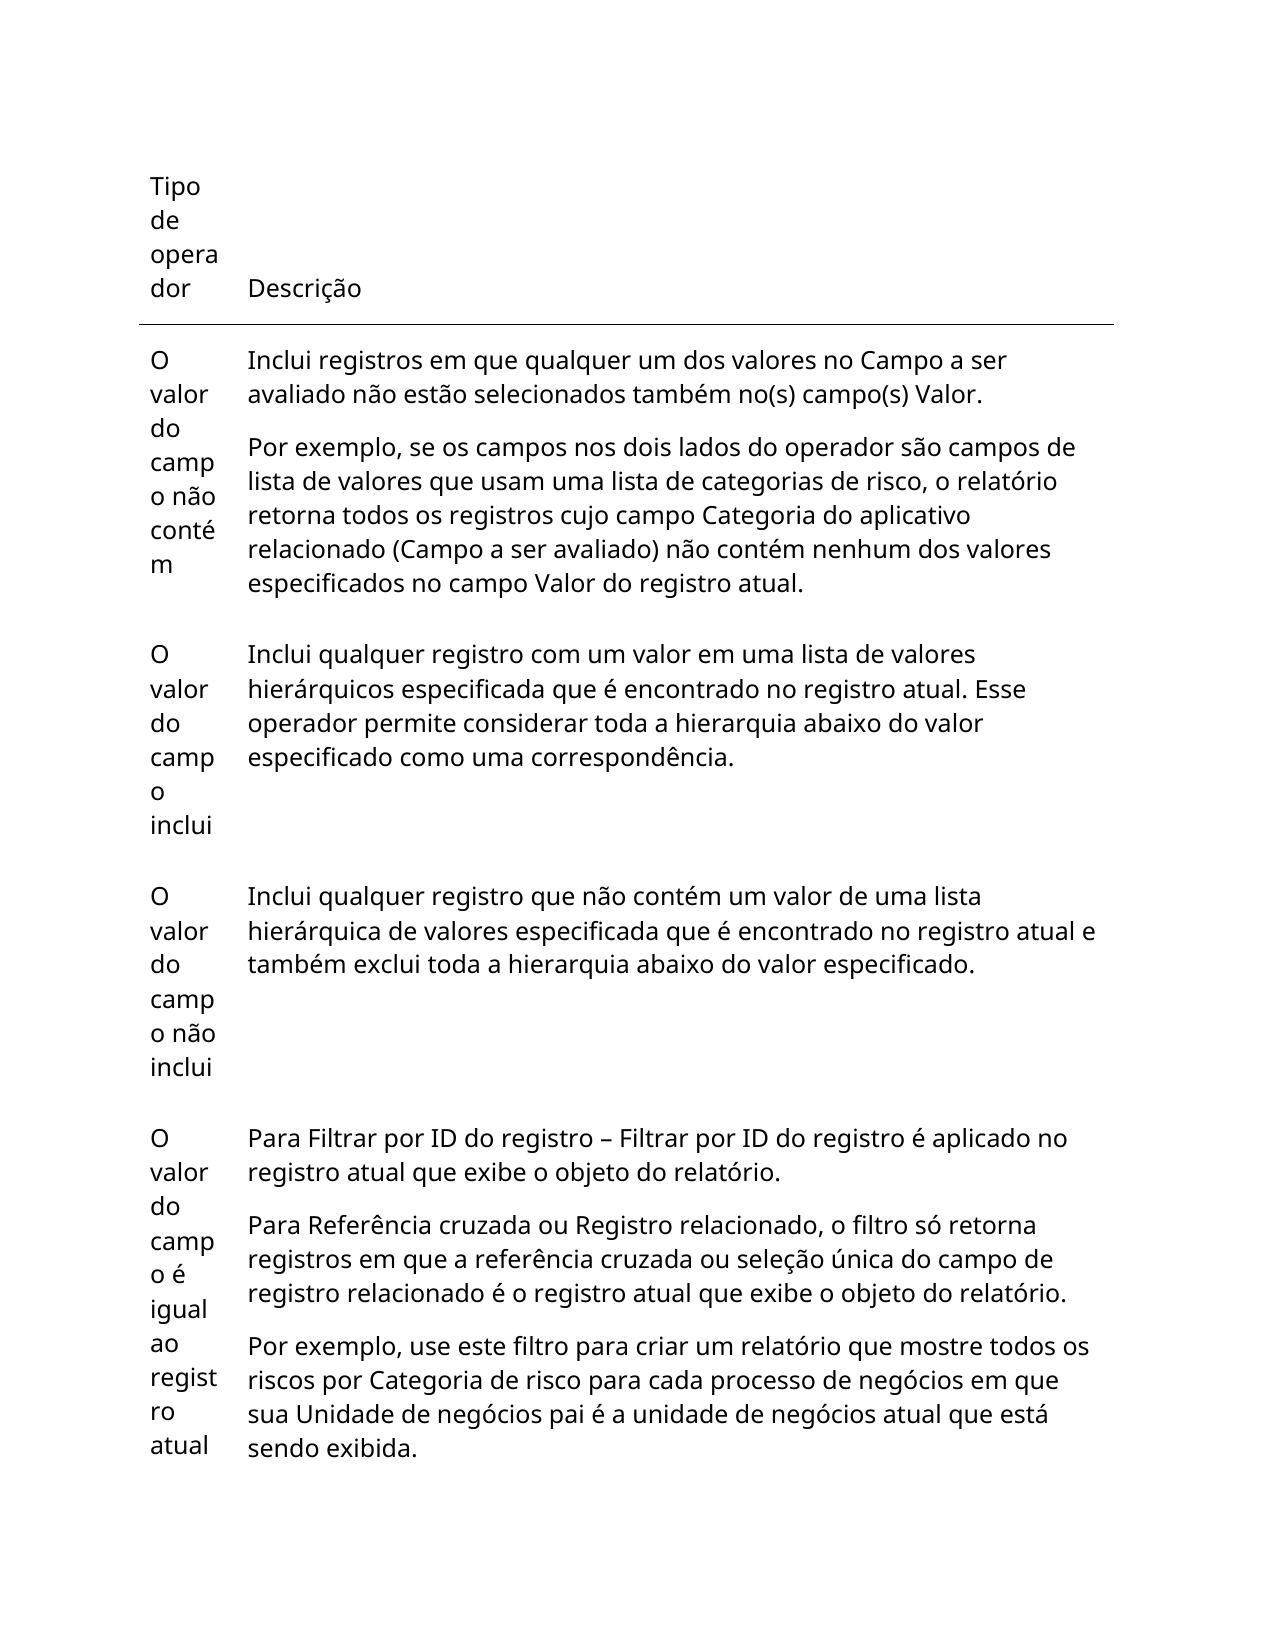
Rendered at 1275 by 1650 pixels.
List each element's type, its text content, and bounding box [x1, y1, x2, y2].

table_header Tipo de operador [139, 150, 236, 324]
table_cell O valor do campo não contém [139, 325, 236, 618]
table_cell Inclui qualquer registro que não contém um valor de uma lista hierárquica de valores especificada que é encontrado no registro atual e também exclui toda a hierarquia abaixo do valor especificado. [236, 860, 1114, 1102]
table_header Descrição [236, 150, 1114, 324]
table_cell Para Filtrar por ID do registro – Filtrar por ID do registro é aplicado no registro atual que exibe o objeto do relatório. Para Referência cruzada ou Registro relacionado, o filtro só retorna registros em que a referência cruzada ou seleção única do campo de registro relacionado é o registro atual que exibe o objeto do relatório. Por exemplo, use este filtro para criar um relatório que mostre todos os riscos por Categoria de risco para cada processo de negócios em que sua Unidade de negócios pai é a unidade de negócios atual que está sendo exibida. [236, 1102, 1114, 1484]
table_cell O valor do campo inclui [139, 619, 236, 860]
table_cell Inclui registros em que qualquer um dos valores no Campo a ser avaliado não estão selecionados também no(s) campo(s) Valor. Por exemplo, se os campos nos dois lados do operador são campos de lista de valores que usam uma lista de categorias de risco, o relatório retorna todos os registros cujo campo Categoria do aplicativo relacionado (Campo a ser avaliado) não contém nenhum dos valores especificados no campo Valor do registro atual. [236, 325, 1114, 618]
table_cell O valor do campo é igual ao registro atual [139, 1102, 236, 1484]
table_cell Inclui qualquer registro com um valor em uma lista de valores hierárquicos especificada que é encontrado no registro atual. Esse operador permite considerar toda a hierarquia abaixo do valor especificado como uma correspondência. [236, 619, 1114, 860]
table_cell O valor do campo não inclui [139, 860, 236, 1102]
